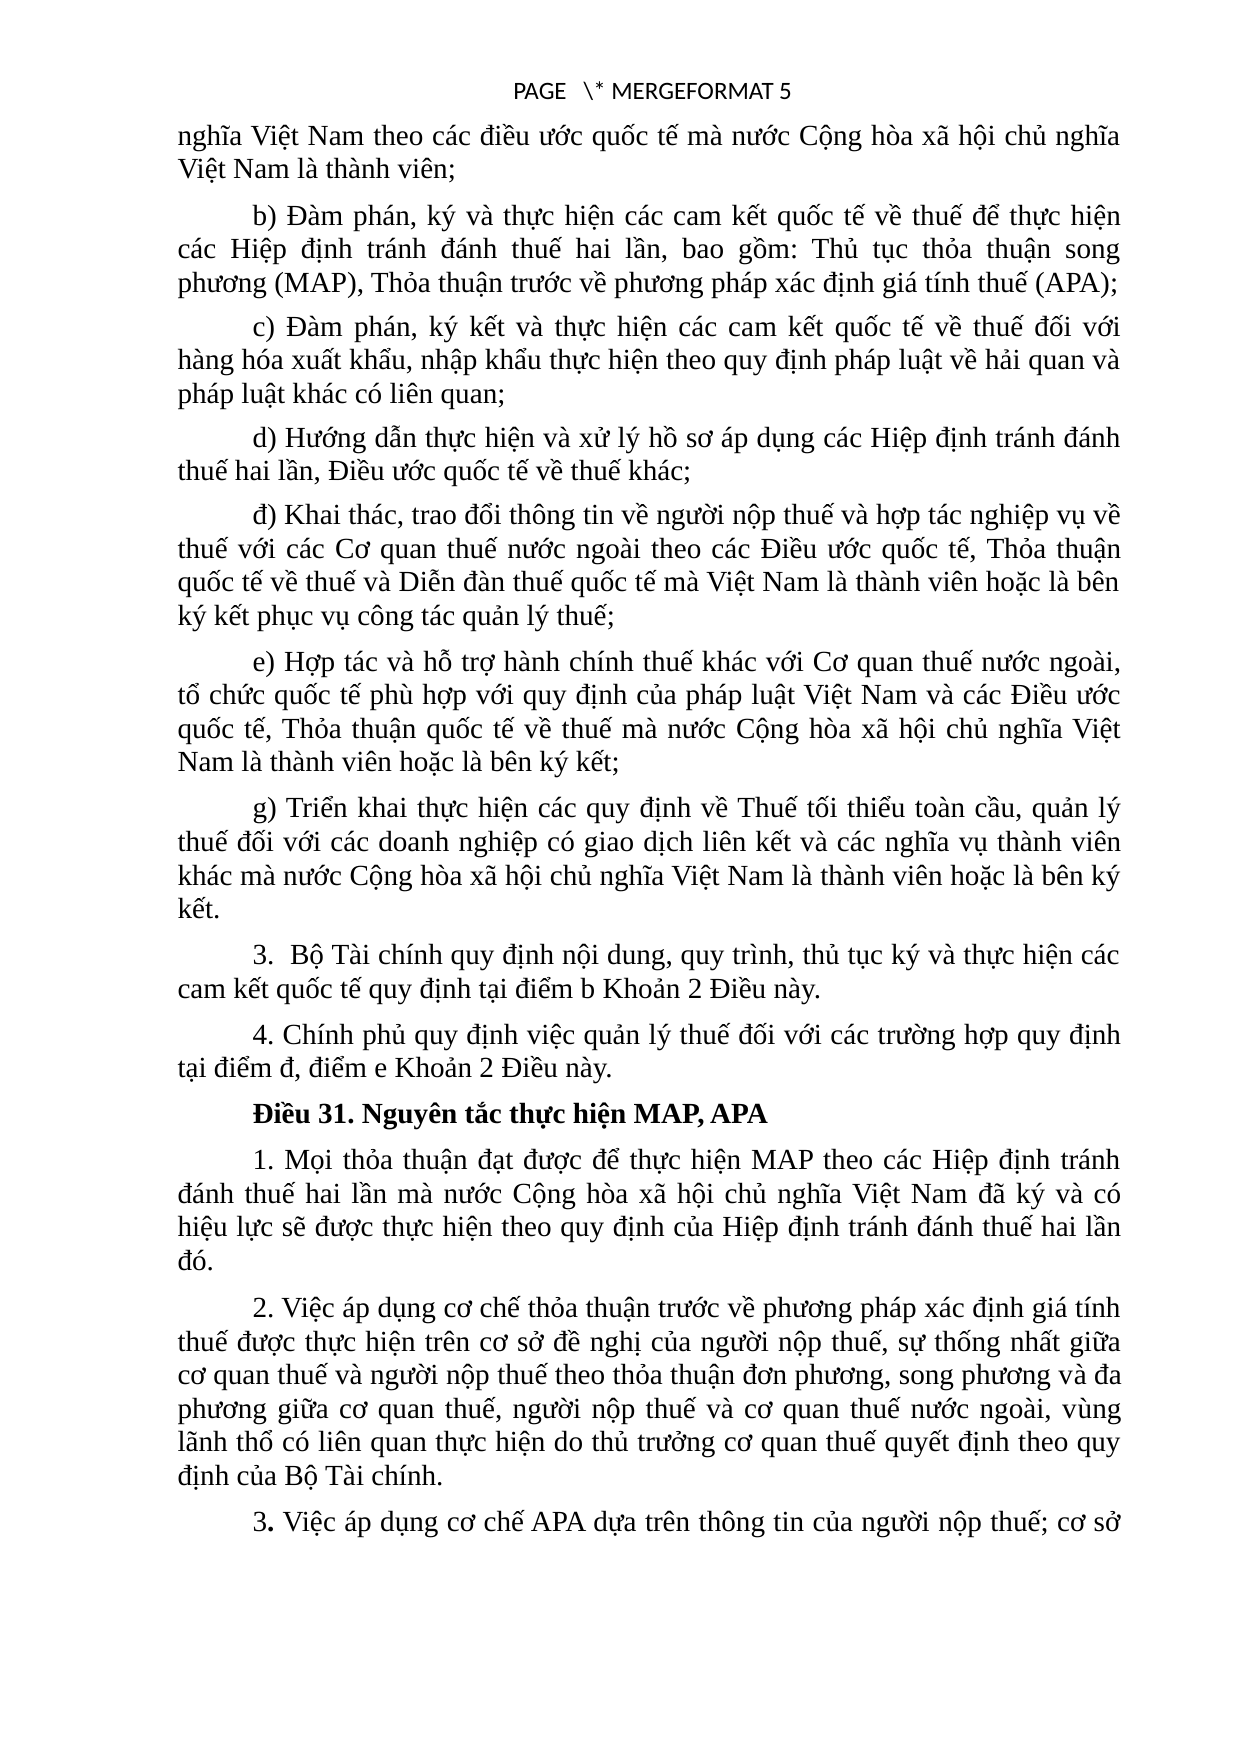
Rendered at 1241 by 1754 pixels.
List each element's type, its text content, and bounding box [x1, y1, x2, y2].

text 1. Mọi thỏa thuận đạt được để thực hiện MAP theo các Hiệp định tránh đánh thuế hai lần mà nước Cộng hòa xã hội chủ nghĩa Việt Nam đã ký và có hiệu lực sẽ được thực hiện theo quy định của Hiệp định tránh đánh thuế hai lần đó. [177, 1142, 1122, 1277]
text c) Đàm phán, ký kết và thực hiện các cam kết quốc tế về thuế đối với hàng hóa xuất khẩu, nhập khẩu thực hiện theo quy định pháp luật về hải quan và pháp luật khác có liên quan; [177, 309, 1122, 409]
text 4. Chính phủ quy định việc quản lý thuế đối với các trường hợp quy định tại điểm đ, điểm e Khoản 2 Điều này. [177, 1017, 1122, 1084]
text 2. Việc áp dụng cơ chế thỏa thuận trước về phương pháp xác định giá tính thuế được thực hiện trên cơ sở đề nghị của người nộp thuế, sự thống nhất giữa cơ quan thuế và người nộp thuế theo thỏa thuận đơn phương, song phương và đa phương giữa cơ quan thuế, người nộp thuế và cơ quan thuế nước ngoài, vùng lãnh thổ có liên quan thực hiện do thủ trưởng cơ quan thuế quyết định theo quy định của Bộ Tài chính. [176, 1289, 1123, 1491]
text b) Đàm phán, ký và thực hiện các cam kết quốc tế về thuế để thực hiện các Hiệp định tránh đánh thuế hai lần, bao gồm: Thủ tục thỏa thuận song phương (MAP), Thỏa thuận trước về phương pháp xác định giá tính thuế (APA); [177, 198, 1122, 298]
subtitle Điều 31. Nguyên tắc thực hiện MAP, APA [177, 1096, 1122, 1130]
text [176, 1503, 1123, 1603]
text g) Triển khai thực hiện các quy định về Thuế tối thiểu toàn cầu, quản lý thuế đối với các doanh nghiệp có giao dịch liên kết và các nghĩa vụ thành viên khác mà nước Cộng hòa xã hội chủ nghĩa Việt Nam là thành viên hoặc là bên ký kết. [177, 791, 1122, 925]
text đ) Khai thác, trao đổi thông tin về người nộp thuế và hợp tác nghiệp vụ về thuế với các Cơ quan thuế nước ngoài theo các Điều ước quốc tế, Thỏa thuận quốc tế về thuế và Diễn đàn thuế quốc tế mà Việt Nam là thành viên hoặc là bên ký kết phục vụ công tác quản lý thuế; [177, 497, 1122, 631]
text e) Hợp tác và hỗ trợ hành chính thuế khác với Cơ quan thuế nước ngoài, tổ chức quốc tế phù hợp với quy định của pháp luật Việt Nam và các Điều ước quốc tế, Thỏa thuận quốc tế về thuế mà nước Cộng hòa xã hội chủ nghĩa Việt Nam là thành viên hoặc là bên ký kết; [177, 644, 1122, 778]
text 3. Bộ Tài chính quy định nội dung, quy trình, thủ tục ký và thực hiện các cam kết quốc tế quy định tại điểm b Khoản 2 Điều này. [177, 937, 1122, 1004]
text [177, 118, 1122, 185]
text d) Hướng dẫn thực hiện và xử lý hồ sơ áp dụng các Hiệp định tránh đánh thuế hai lần, Điều ước quốc tế về thuế khác; [177, 420, 1122, 487]
